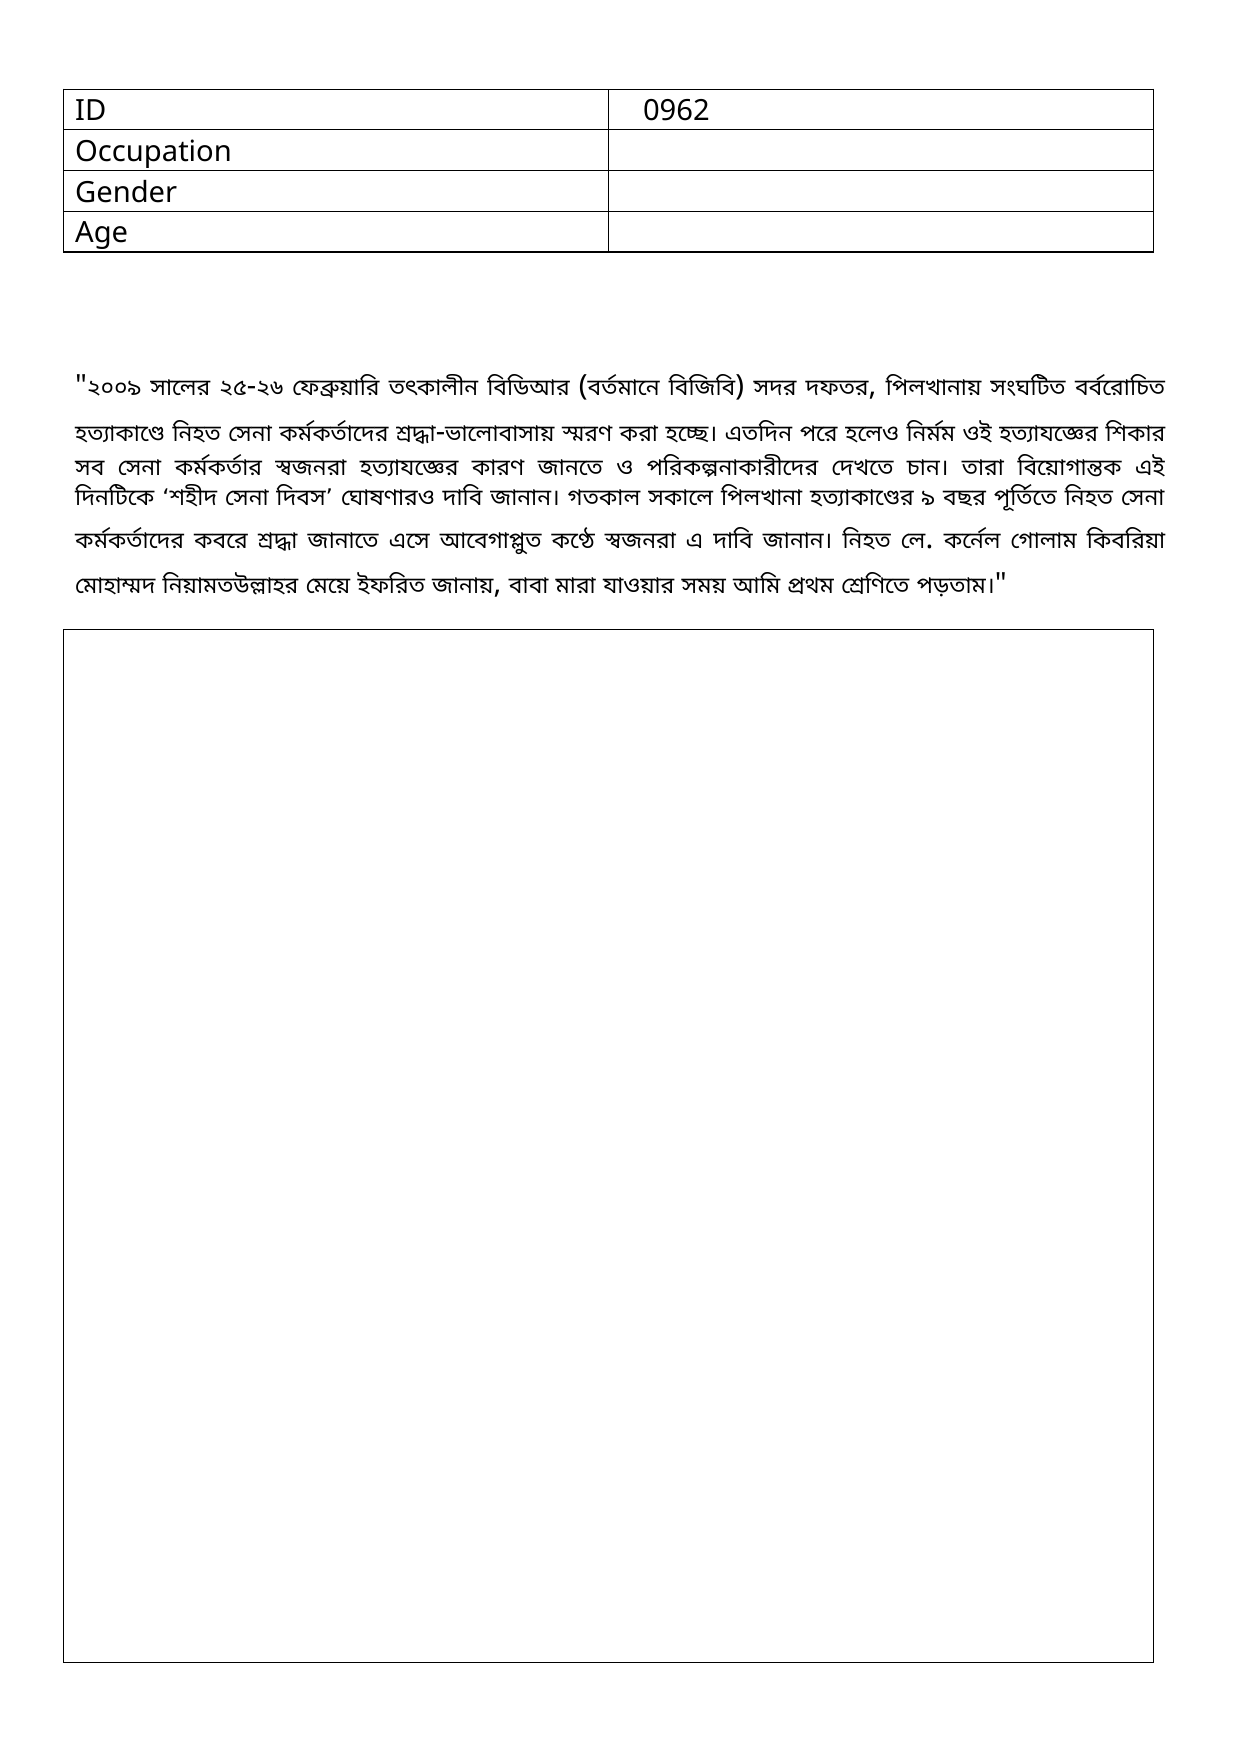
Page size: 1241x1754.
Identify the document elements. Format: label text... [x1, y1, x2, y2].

table_header ID [64, 90, 608, 129]
table_cell [609, 171, 1153, 211]
text "২০০৯ সালের ২৫-২৬ ফেব্রুয়ারি তৎকালীন বিডিআর (বর্তমানে বিজিবি) সদর দফতর, পিলখানায় সংঘটিত বর্বরোচিত হত্যাকাণ্ডে নিহত সেনা কর্মকর্তাদের শ্রদ্ধা-ভালোবাসায় স্মরণ করা হচ্ছে। এতদিন পরে হলেও নির্মম ওই হত্যাযজ্ঞের শিকার সব সেনা কর্মকর্তার স্বজনরা হত্যাযজ্ঞের কারণ জানতে ও পরিকল্পনাকারীদের দেখতে চান। তারা বিয়োগান্তক এই দিনটিকে ‘শহীদ সেনা দিবস’ ঘোষণারও দাবি জানান। গতকাল সকালে পিলখানা হত্যাকাণ্ডের ৯ বছর পূর্তিতে নিহত সেনা কর্মকর্তাদের কবরে শ্রদ্ধা জানাতে এসে আবেগাপ্লুত কণ্ঠে স্বজনরা এ দাবি জানান। নিহত লে. কর্নেল গোলাম কিবরিয়া মোহাম্মদ নিয়ামতউল্লাহর মেয়ে ইফরিত জানায়, বাবা মারা যাওয়ার সময় আমি প্রথম শ্রেণিতে পড়তাম।" [75, 364, 1165, 602]
table_cell [609, 130, 1153, 170]
table_cell Age [64, 212, 608, 251]
table_header [64, 630, 1153, 1662]
table_cell Gender [64, 171, 608, 211]
table_cell Occupation [64, 130, 608, 170]
table_header 0962 [609, 90, 1153, 129]
table_cell [609, 212, 1153, 251]
